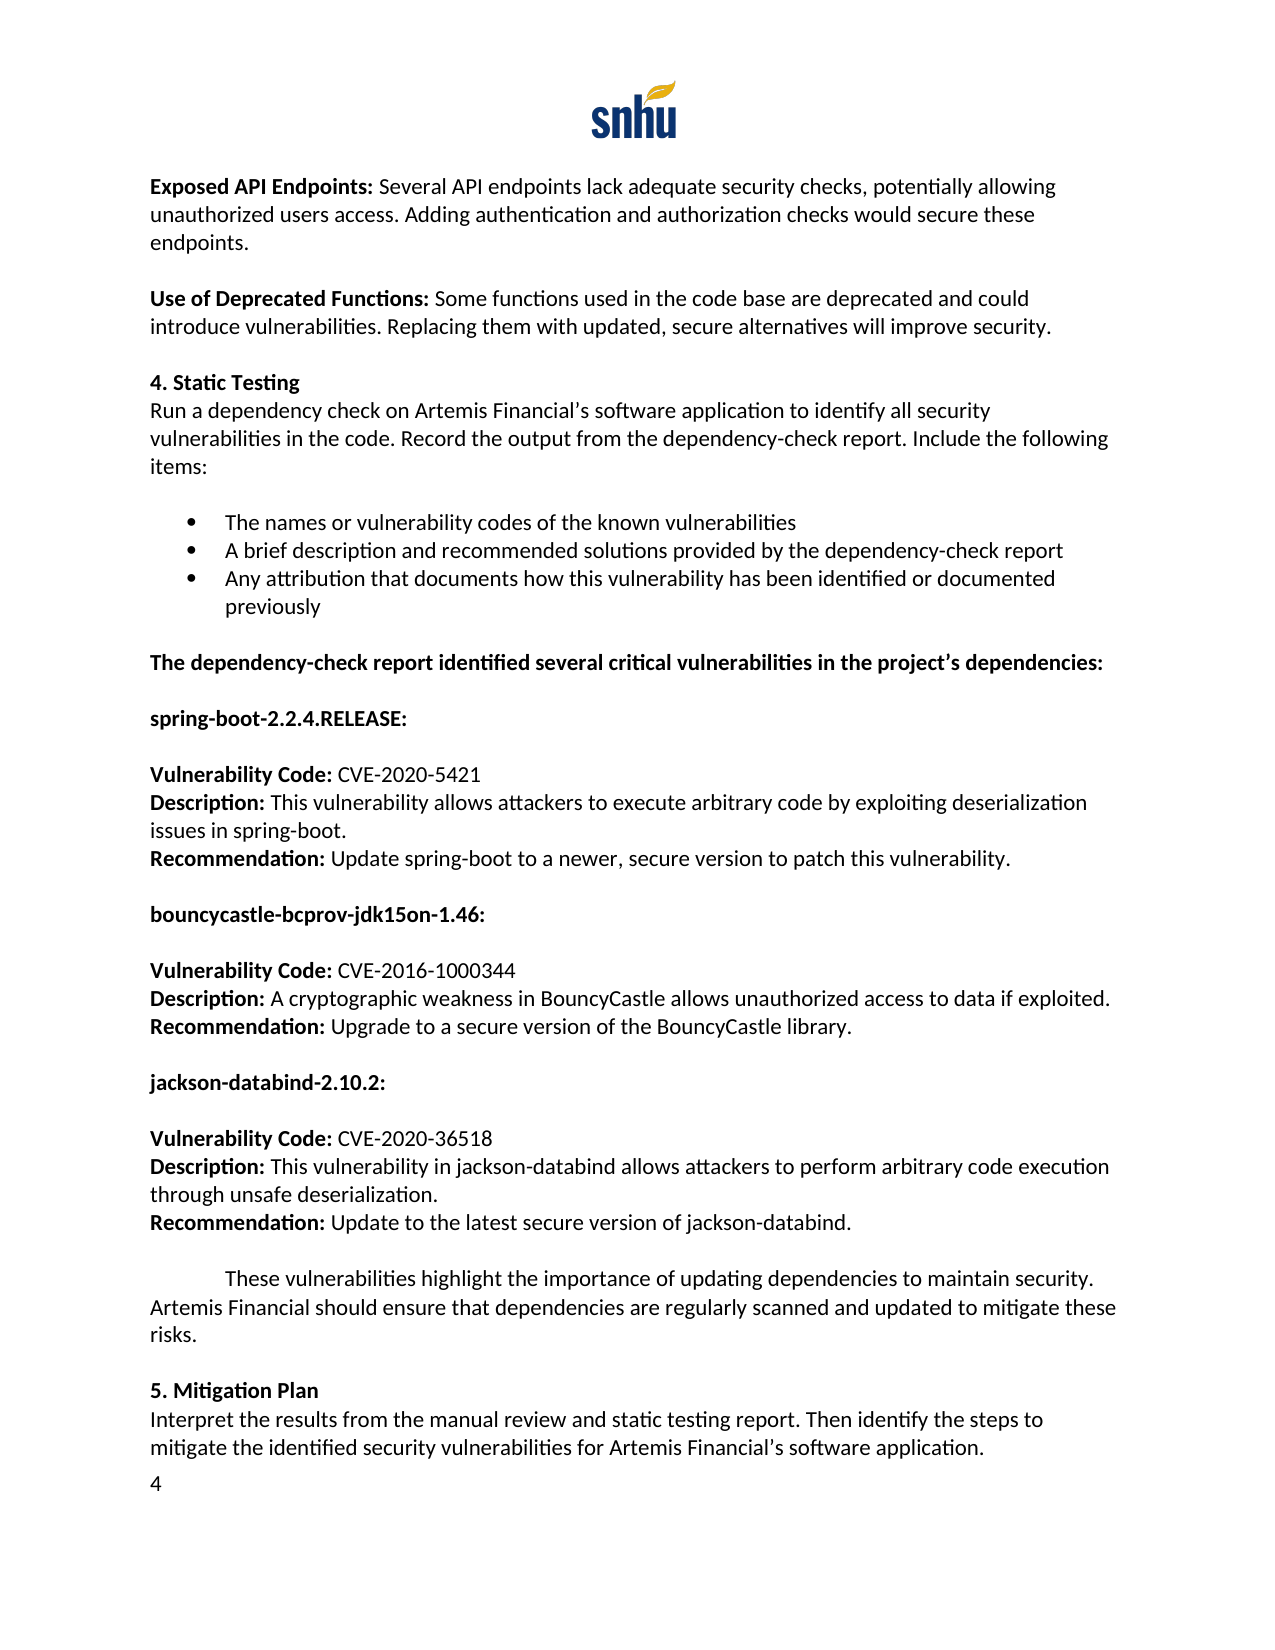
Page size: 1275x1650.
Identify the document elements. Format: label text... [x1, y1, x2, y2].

text Interpret the results from the manual review and static testing report. Then identify the steps to mitigate the identified security vulnerabilities for Artemis Financial’s software application. [150, 1405, 1125, 1461]
text Description: A cryptographic weakness in BouncyCastle allows unauthorized access to data if exploited. [150, 984, 1125, 1012]
list The names or vulnerability codes of the known vulnerabilities [187, 508, 1125, 536]
text Vulnerability Code: CVE-2020-36518 [150, 1124, 1125, 1152]
text Vulnerability Code: CVE-2016-1000344 [150, 956, 1125, 984]
text bouncycastle-bcprov-jdk15on-1.46: [150, 900, 1125, 928]
text Run a dependency check on Artemis Financial’s software application to identify all security vulnerabilities in the code. Record the output from the dependency-check report. Include the following items: [150, 396, 1125, 480]
text The dependency-check report identified several critical vulnerabilities in the project’s dependencies: [150, 648, 1125, 676]
list A brief description and recommended solutions provided by the dependency-check report [187, 536, 1125, 564]
text 4. Static Testing [150, 368, 1125, 396]
text Recommendation: Upgrade to a secure version of the BouncyCastle library. [150, 1012, 1125, 1040]
text Description: This vulnerability allows attackers to execute arbitrary code by exploiting deserialization issues in spring-boot. [150, 788, 1125, 844]
text These vulnerabilities highlight the importance of updating dependencies to maintain security. Artemis Financial should ensure that dependencies are regularly scanned and updated to mitigate these risks. [150, 1264, 1125, 1349]
picture [572, 75, 703, 147]
text Exposed API Endpoints: Several API endpoints lack adequate security checks, potentially allowing unauthorized users access. Adding authentication and authorization checks would secure these endpoints. [150, 172, 1125, 256]
list Any attribution that documents how this vulnerability has been identified or documented previously [187, 564, 1125, 620]
text Vulnerability Code: CVE-2020-5421 [150, 760, 1125, 788]
text spring-boot-2.2.4.RELEASE: [150, 704, 1125, 732]
text jackson-databind-2.10.2: [150, 1068, 1125, 1096]
text Use of Deprecated Functions: Some functions used in the code base are deprecated and could introduce vulnerabilities. Replacing them with updated, secure alternatives will improve security. [150, 284, 1125, 340]
text 5. Mitigation Plan [150, 1377, 1125, 1405]
text Description: This vulnerability in jackson-databind allows attackers to perform arbitrary code execution through unsafe deserialization. [150, 1152, 1125, 1208]
text Recommendation: Update spring-boot to a newer, secure version to patch this vulnerability. [150, 844, 1125, 872]
text Recommendation: Update to the latest secure version of jackson-databind. [150, 1208, 1125, 1237]
